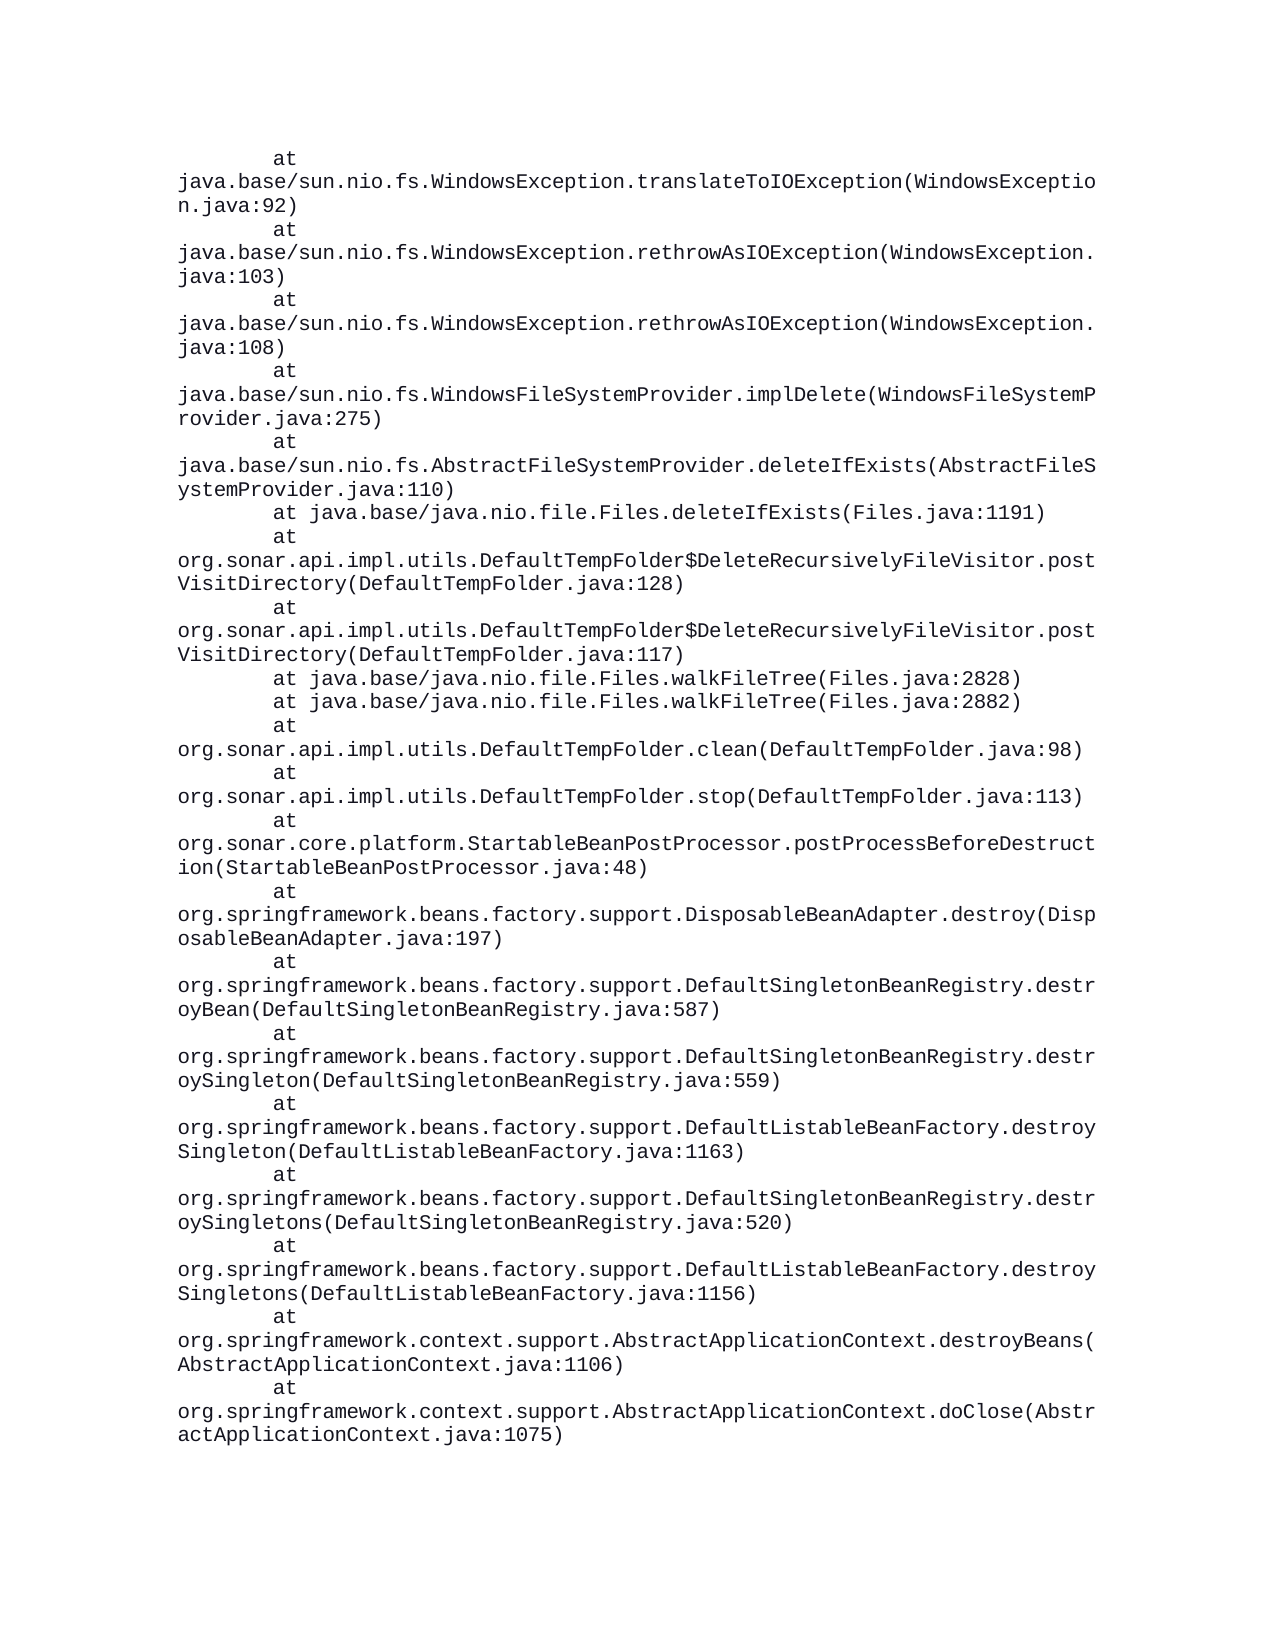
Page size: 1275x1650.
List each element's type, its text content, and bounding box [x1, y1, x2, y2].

text at org.springframework.beans.factory.support.DisposableBeanAdapter.destroy(DisposableBeanAdapter.java:197) [177, 881, 1098, 952]
text at java.base/java.nio.file.Files.walkFileTree(Files.java:2828) [177, 668, 1098, 691]
text at org.springframework.beans.factory.support.DefaultListableBeanFactory.destroySingleton(DefaultListableBeanFactory.java:1163) [177, 1093, 1098, 1164]
text at org.sonar.api.impl.utils.DefaultTempFolder$DeleteRecursivelyFileVisitor.postVisitDirectory(DefaultTempFolder.java:117) [177, 597, 1098, 668]
text at org.springframework.beans.factory.support.DefaultSingletonBeanRegistry.destroySingleton(DefaultSingletonBeanRegistry.java:559) [177, 1022, 1098, 1093]
text at org.sonar.api.impl.utils.DefaultTempFolder.stop(DefaultTempFolder.java:113) [177, 762, 1098, 810]
text at java.base/java.nio.file.Files.walkFileTree(Files.java:2882) [177, 691, 1098, 715]
text at java.base/java.nio.file.Files.deleteIfExists(Files.java:1191) [177, 502, 1098, 526]
text at java.base/sun.nio.fs.AbstractFileSystemProvider.deleteIfExists(AbstractFileSystemProvider.java:110) [177, 431, 1098, 502]
text at java.base/sun.nio.fs.WindowsException.translateToIOException(WindowsException.java:92) [177, 148, 1098, 218]
text at java.base/sun.nio.fs.WindowsException.rethrowAsIOException(WindowsException.java:103) [177, 218, 1098, 289]
text at org.sonar.api.impl.utils.DefaultTempFolder$DeleteRecursivelyFileVisitor.postVisitDirectory(DefaultTempFolder.java:128) [177, 526, 1098, 597]
text at org.springframework.context.support.AbstractApplicationContext.doClose(AbstractApplicationContext.java:1075) [177, 1377, 1098, 1448]
text at org.springframework.context.support.AbstractApplicationContext.destroyBeans(AbstractApplicationContext.java:1106) [177, 1306, 1098, 1377]
text at org.sonar.api.impl.utils.DefaultTempFolder.clean(DefaultTempFolder.java:98) [177, 715, 1098, 762]
text at org.springframework.beans.factory.support.DefaultSingletonBeanRegistry.destroyBean(DefaultSingletonBeanRegistry.java:587) [177, 952, 1098, 1022]
text at java.base/sun.nio.fs.WindowsFileSystemProvider.implDelete(WindowsFileSystemProvider.java:275) [177, 360, 1098, 431]
text at org.sonar.core.platform.StartableBeanPostProcessor.postProcessBeforeDestruction(StartableBeanPostProcessor.java:48) [177, 810, 1098, 881]
text at java.base/sun.nio.fs.WindowsException.rethrowAsIOException(WindowsException.java:108) [177, 289, 1098, 360]
text at org.springframework.beans.factory.support.DefaultSingletonBeanRegistry.destroySingletons(DefaultSingletonBeanRegistry.java:520) [177, 1164, 1098, 1235]
text at org.springframework.beans.factory.support.DefaultListableBeanFactory.destroySingletons(DefaultListableBeanFactory.java:1156) [177, 1235, 1098, 1306]
